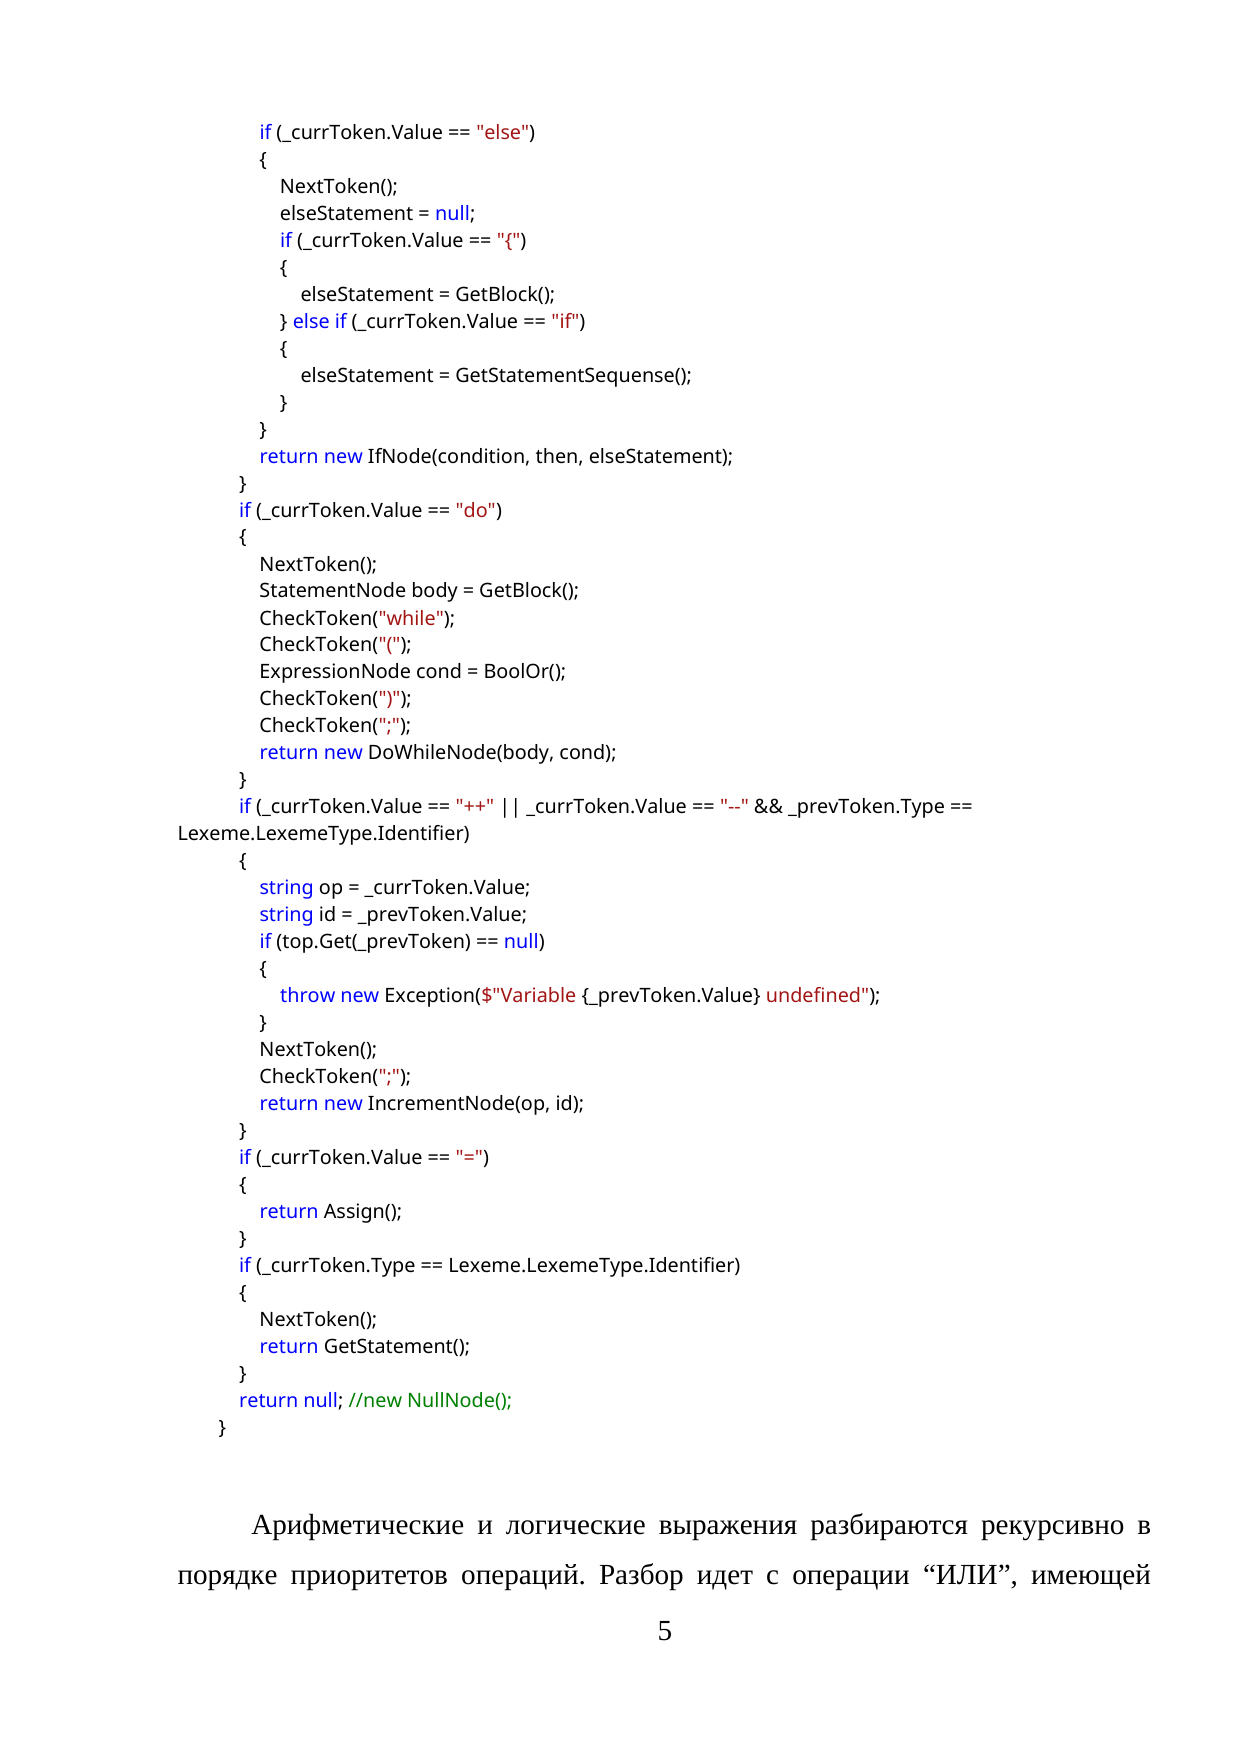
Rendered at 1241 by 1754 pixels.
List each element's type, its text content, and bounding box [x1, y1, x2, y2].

text } [177, 1116, 1152, 1143]
text } else if (_currToken.Value == "if") [177, 307, 1152, 334]
text NextToken(); [177, 550, 1152, 577]
text CheckToken(";"); [177, 712, 1152, 739]
text elseStatement = null; [177, 199, 1152, 226]
text ExpressionNode cond = BoolOr(); [177, 658, 1152, 685]
text string op = _currToken.Value; [177, 873, 1152, 901]
text return new IfNode(condition, then, elseStatement); [177, 442, 1152, 469]
text NextToken(); [177, 172, 1152, 199]
text return null; //new NullNode(); [177, 1386, 1152, 1413]
text StatementNode body = GetBlock(); [177, 577, 1152, 604]
text } [177, 1008, 1152, 1035]
text { [177, 523, 1152, 550]
text { [177, 145, 1152, 172]
text CheckToken("while"); [177, 604, 1152, 631]
text if (_currToken.Type == Lexeme.LexemeType.Identifier) [177, 1251, 1152, 1278]
text throw new Exception($"Variable {_prevToken.Value} undefined"); [177, 981, 1152, 1008]
text } [177, 1224, 1152, 1251]
text if (_currToken.Value == "{") [177, 226, 1152, 253]
text CheckToken(";"); [177, 1062, 1152, 1089]
text { [177, 1278, 1152, 1305]
text { [177, 253, 1152, 280]
text CheckToken(")"); [177, 685, 1152, 712]
text return new IncrementNode(op, id); [177, 1089, 1152, 1116]
text } [177, 1413, 1152, 1440]
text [177, 1507, 1152, 1591]
text elseStatement = GetStatementSequense(); [177, 361, 1152, 388]
text { [177, 1170, 1152, 1197]
text } [177, 1359, 1152, 1386]
text if (top.Get(_prevToken) == null) [177, 927, 1152, 954]
text } [177, 415, 1152, 442]
text } [177, 766, 1152, 793]
text return GetStatement(); [177, 1332, 1152, 1359]
text NextToken(); [177, 1305, 1152, 1332]
text NextToken(); [177, 1035, 1152, 1062]
text } [177, 469, 1152, 496]
text CheckToken("("); [177, 631, 1152, 658]
text return new DoWhileNode(body, cond); [177, 739, 1152, 766]
text if (_currToken.Value == "++" || _currToken.Value == "--" && _prevToken.Type == Lexeme.LexemeType.Identifier) [177, 793, 1152, 847]
text } [177, 388, 1152, 415]
text { [177, 847, 1152, 873]
text if (_currToken.Value == "else") [177, 118, 1152, 145]
text { [177, 954, 1152, 981]
text { [177, 334, 1152, 361]
text return Assign(); [177, 1197, 1152, 1224]
text if (_currToken.Value == "=") [177, 1143, 1152, 1170]
text if (_currToken.Value == "do") [177, 496, 1152, 523]
text elseStatement = GetBlock(); [177, 280, 1152, 307]
text string id = _prevToken.Value; [177, 901, 1152, 927]
